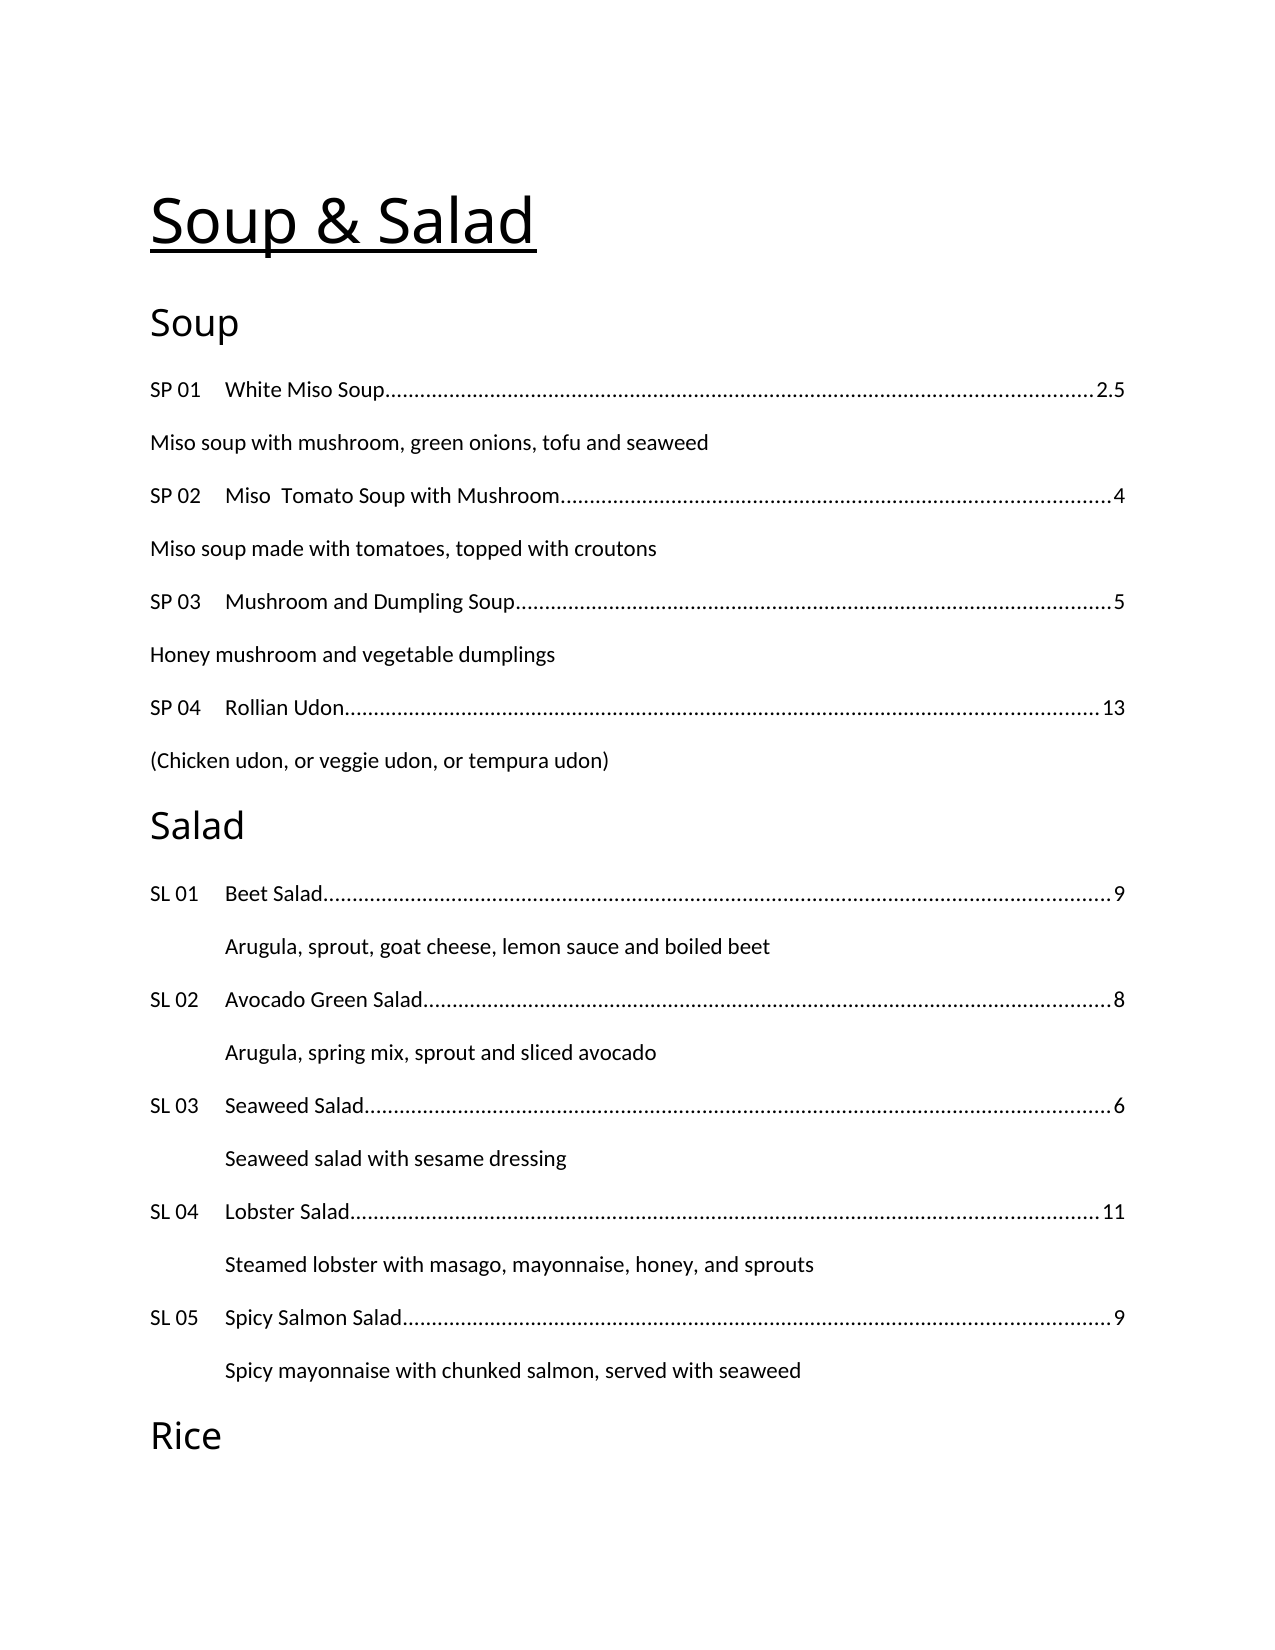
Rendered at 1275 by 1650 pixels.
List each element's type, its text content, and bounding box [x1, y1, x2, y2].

text SP 02 Miso Tomato Soup with Mushroom 4 [150, 481, 1125, 509]
text Miso soup with mushroom, green onions, tofu and seaweed [150, 428, 1125, 456]
text Honey mushroom and vegetable dumplings [150, 640, 1125, 668]
text Spicy mayonnaise with chunked salmon, served with seaweed [150, 1356, 1125, 1384]
text SL 05 Spicy Salmon Salad 9 [150, 1303, 1125, 1331]
text Arugula, sprout, goat cheese, lemon sauce and boiled beet [150, 932, 1125, 960]
text Miso soup made with tomatoes, topped with croutons [150, 534, 1125, 562]
text Rice [150, 1409, 1125, 1460]
text SP 01 White Miso Soup 2.5 [150, 375, 1125, 403]
text Seaweed salad with sesame dressing [150, 1144, 1125, 1172]
text SL 01 Beet Salad 9 [150, 879, 1125, 907]
text Soup & Salad [150, 177, 1125, 262]
text (Chicken udon, or veggie udon, or tempura udon) [150, 746, 1125, 774]
text SL 02 Avocado Green Salad 8 [150, 985, 1125, 1013]
text SL 04 Lobster Salad 11 [150, 1197, 1125, 1225]
text Steamed lobster with masago, mayonnaise, honey, and sprouts [150, 1250, 1125, 1278]
text SP 03 Mushroom and Dumpling Soup 5 [150, 587, 1125, 615]
text Arugula, spring mix, sprout and sliced avocado [150, 1038, 1125, 1066]
text SP 04 Rollian Udon 13 [150, 693, 1125, 721]
text Salad [150, 799, 1125, 851]
text Soup [150, 296, 1125, 347]
text SL 03 Seaweed Salad 6 [150, 1091, 1125, 1119]
